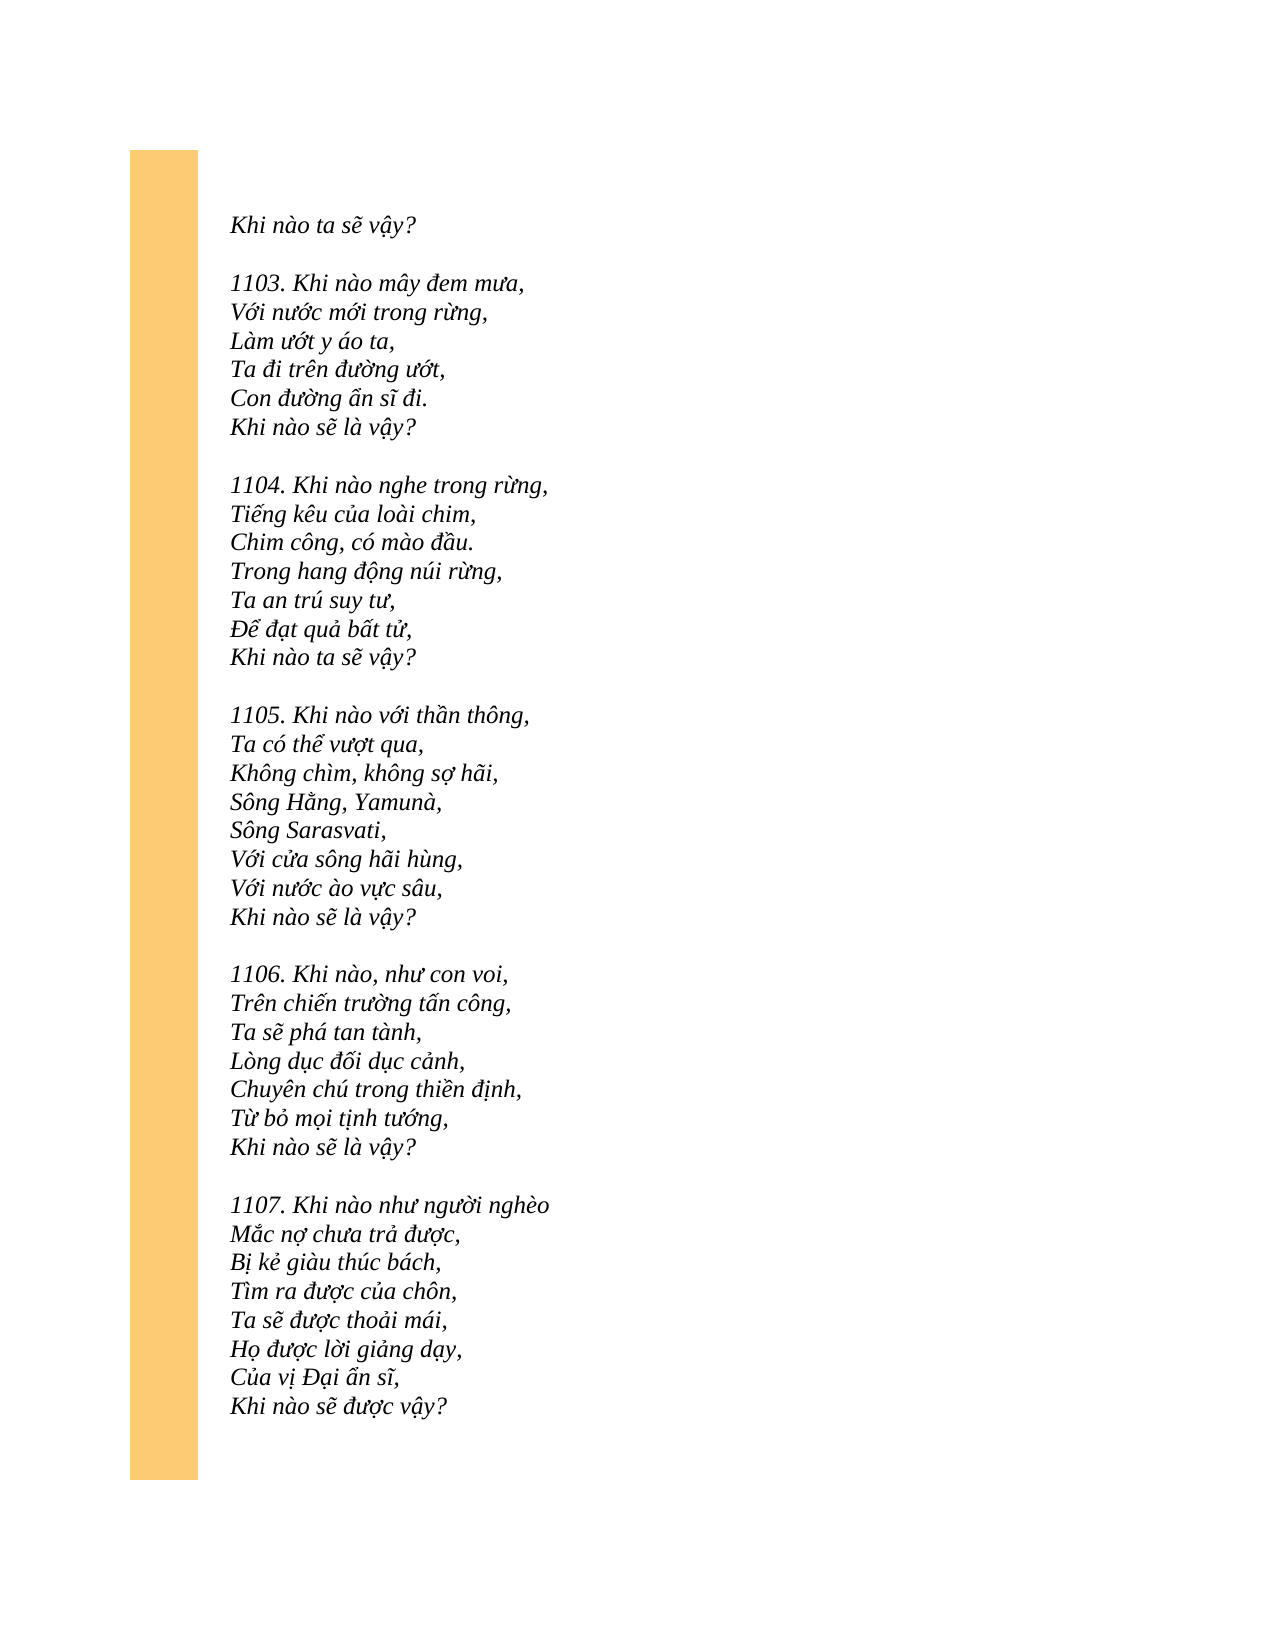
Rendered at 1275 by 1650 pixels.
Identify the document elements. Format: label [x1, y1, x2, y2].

table_header [130, 150, 198, 1480]
table_header [199, 150, 1145, 1480]
